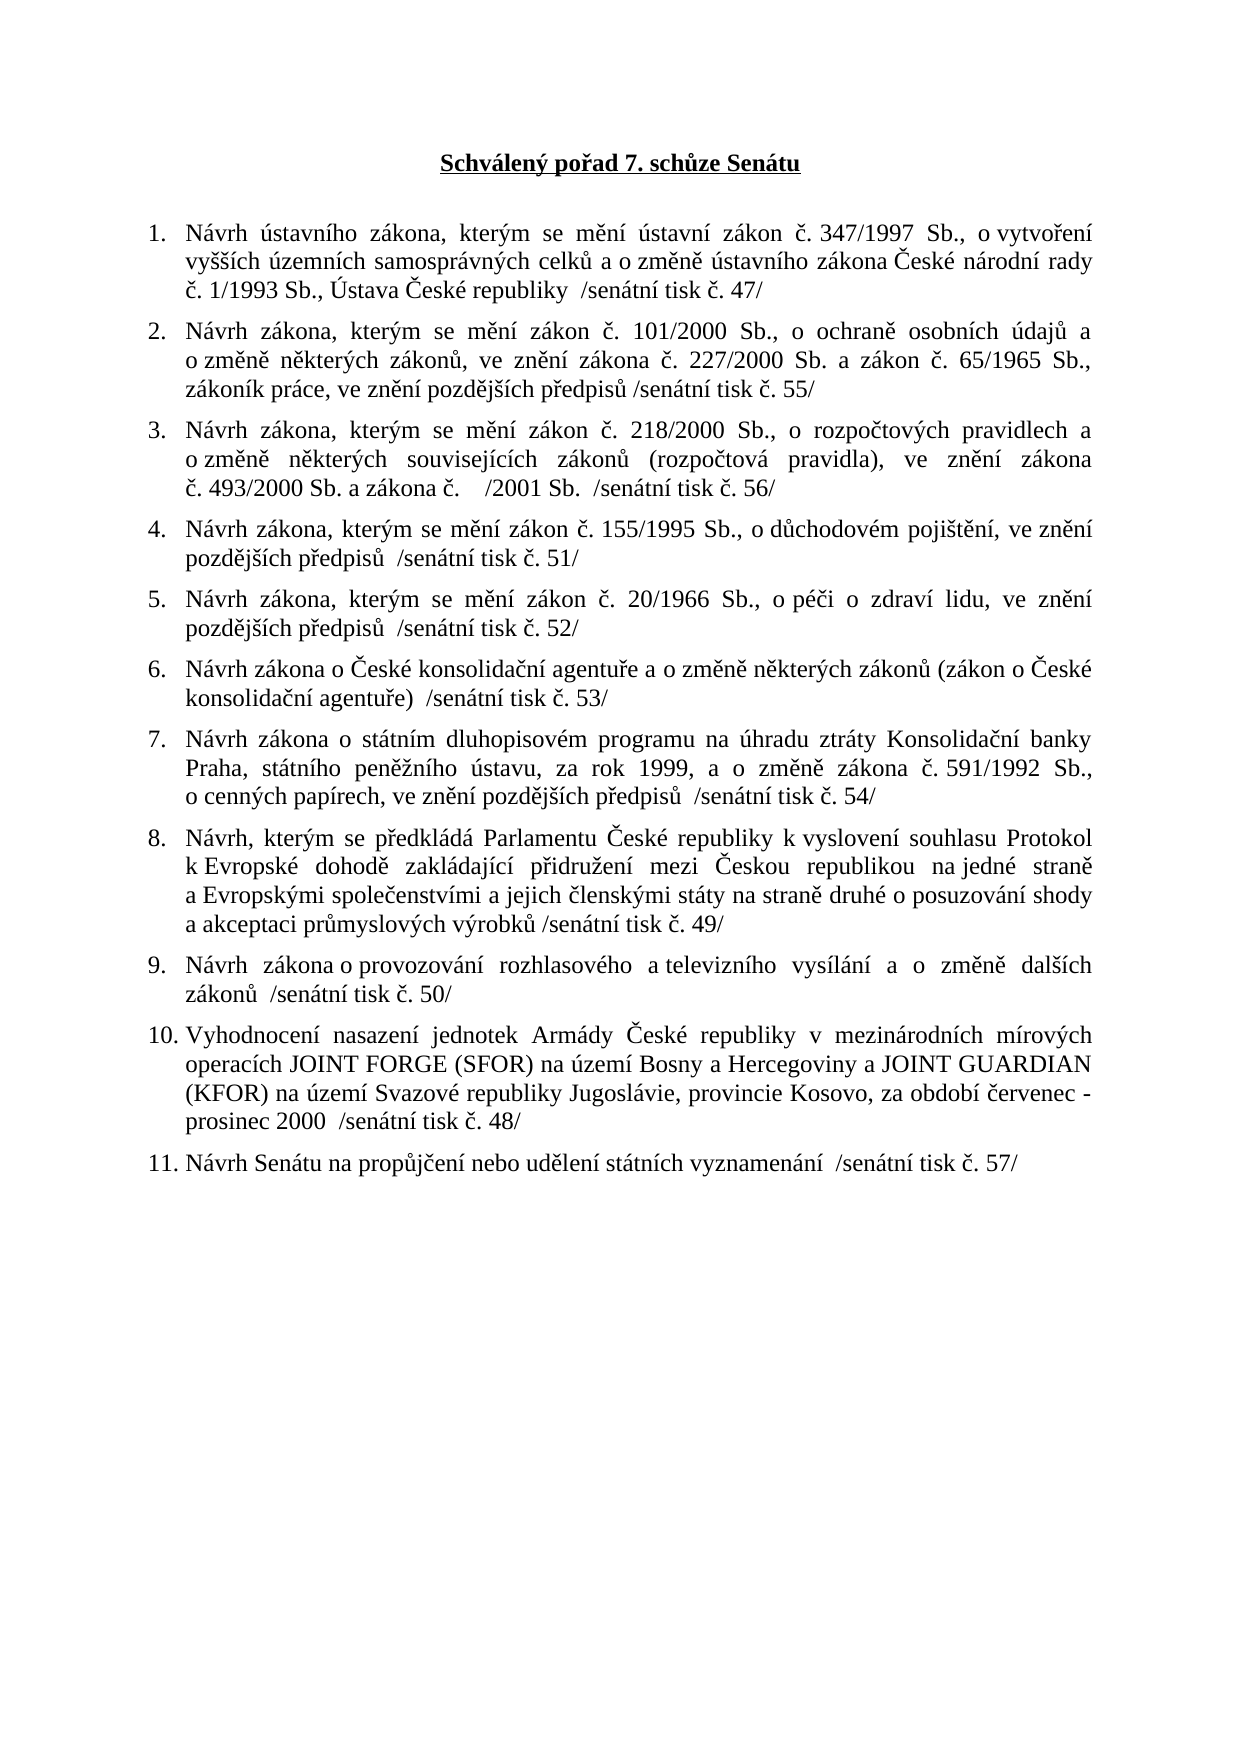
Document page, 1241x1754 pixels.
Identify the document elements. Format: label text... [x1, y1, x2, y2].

list Návrh zákona, kterým se mění zákon č. 155/1995 Sb., o důchodovém pojištění, ve znění pozdějších předpisů /senátní tisk č. 51/ [148, 514, 1093, 571]
list Návrh ústavního zákona, kterým se mění ústavní zákon č. 347/1997 Sb., o vytvoření vyšších územních samosprávných celků a o změně ústavního zákona České národní rady č. 1/1993 Sb., Ústava České republiky /senátní tisk č. 47/ [148, 218, 1093, 304]
list Návrh, kterým se předkládá Parlamentu České republiky k vyslovení souhlasu Protokol k Evropské dohodě zakládající přidružení mezi Českou republikou na jedné straně a Evropskými společenstvími a jejich členskými státy na straně druhé o posuzování shody a akceptaci průmyslových výrobků /senátní tisk č. 49/ [148, 823, 1093, 938]
list Návrh zákona o provozování rozhlasového a televizního vysílání a o změně dalších zákonů /senátní tisk č. 50/ [148, 950, 1093, 1008]
list Návrh zákona, kterým se mění zákon č. 20/1966 Sb., o péči o zdraví lidu, ve znění pozdějších předpisů /senátní tisk č. 52/ [148, 584, 1093, 641]
list Návrh zákona, kterým se mění zákon č. 218/2000 Sb., o rozpočtových pravidlech a o změně některých souvisejících zákonů (rozpočtová pravidla), ve znění zákona č. 493/2000 Sb. a zákona č. /2001 Sb. /senátní tisk č. 56/ [148, 415, 1093, 501]
list Návrh Senátu na propůjčení nebo udělení státních vyznamenání /senátní tisk č. 57/ [148, 1148, 1093, 1176]
list Návrh zákona, kterým se mění zákon č. 101/2000 Sb., o ochraně osobních údajů a o změně některých zákonů, ve znění zákona č. 227/2000 Sb. a zákon č. 65/1965 Sb., zákoník práce, ve znění pozdějších předpisů /senátní tisk č. 55/ [148, 316, 1093, 403]
text Schválený pořad 7. schůze Senátu [148, 148, 1093, 176]
list Návrh zákona o České konsolidační agentuře a o změně některých zákonů (zákon o České konsolidační agentuře) /senátní tisk č. 53/ [148, 654, 1093, 711]
list Návrh zákona o státním dluhopisovém programu na úhradu ztráty Konsolidační banky Praha, státního peněžního ústavu, za rok 1999, a o změně zákona č. 591/1992 Sb., o cenných papírech, ve znění pozdějších předpisů /senátní tisk č. 54/ [148, 724, 1093, 810]
list Vyhodnocení nasazení jednotek Armády České republiky v mezinárodních mírových operacích JOINT FORGE (SFOR) na území Bosny a Hercegoviny a JOINT GUARDIAN (KFOR) na území Svazové republiky Jugoslávie, provincie Kosovo, za období červenec - prosinec 2000 /senátní tisk č. 48/ [148, 1020, 1093, 1135]
